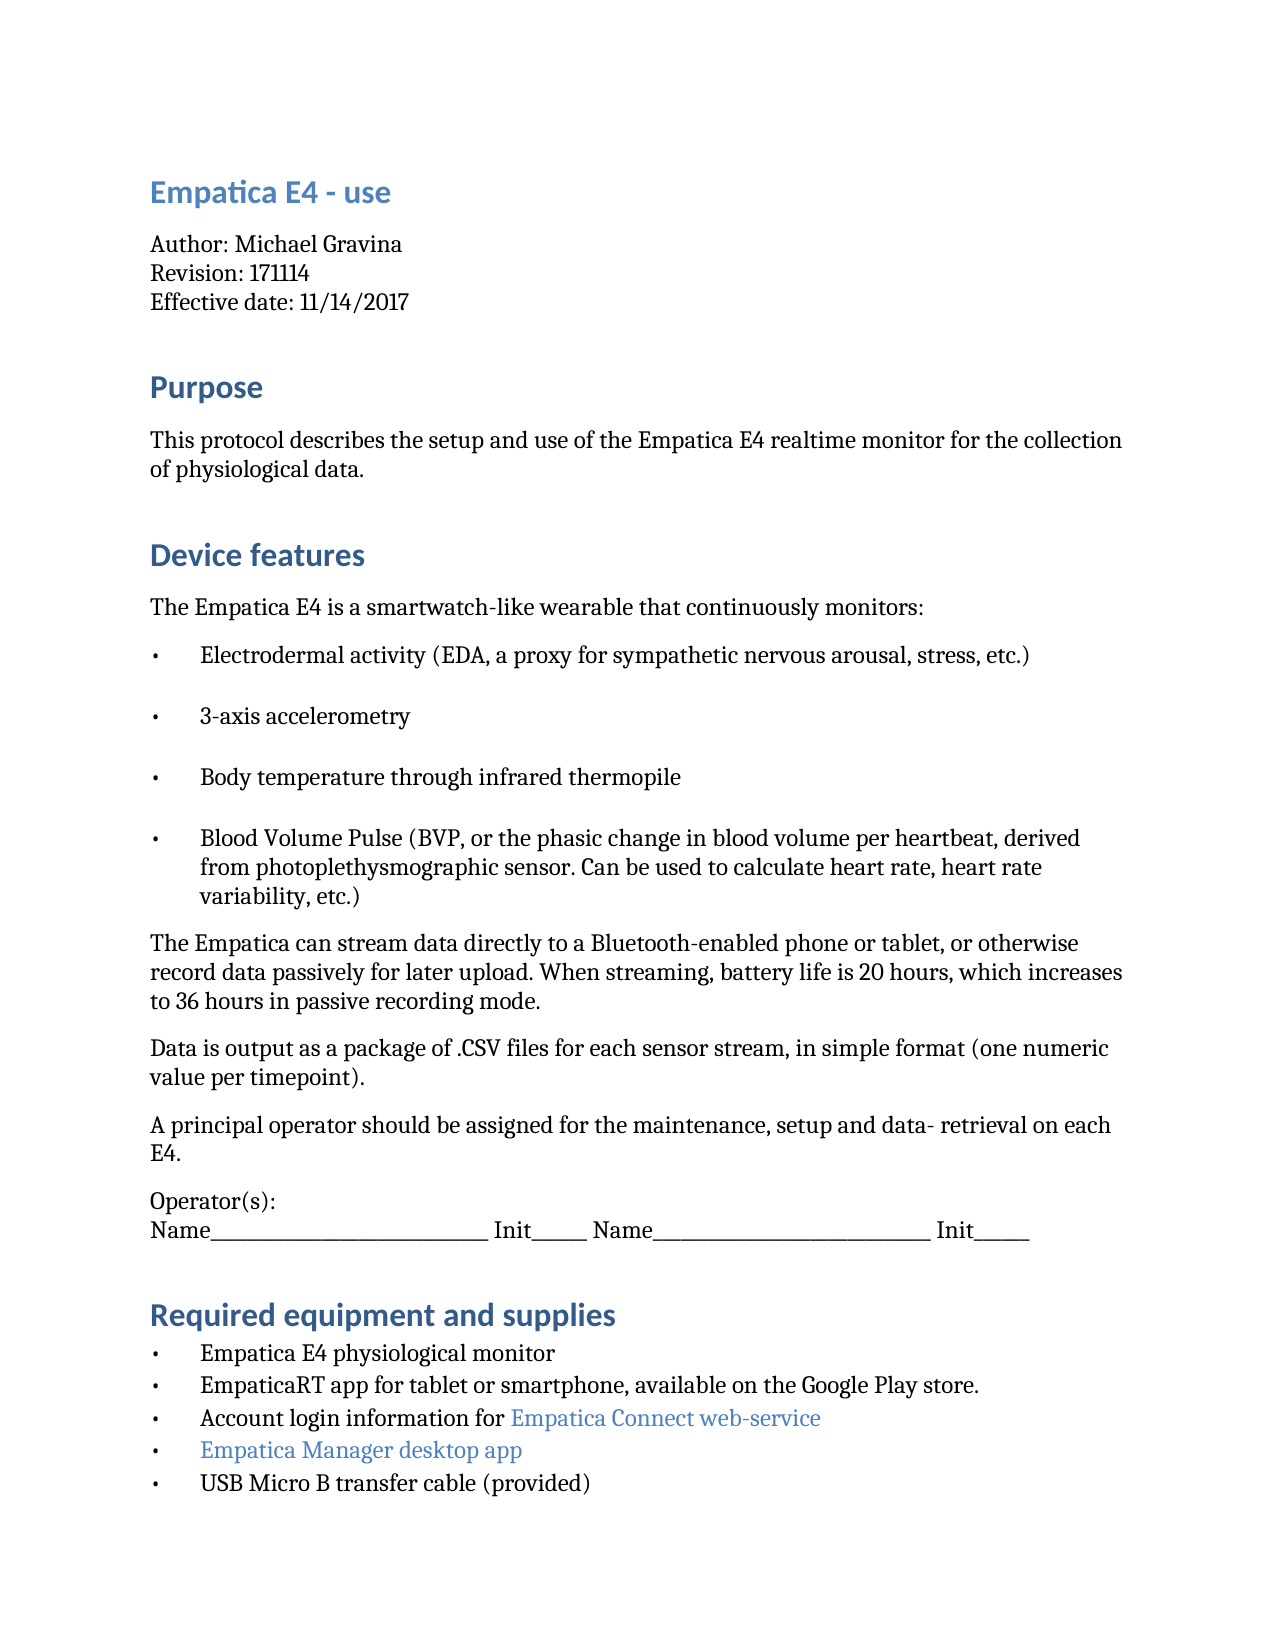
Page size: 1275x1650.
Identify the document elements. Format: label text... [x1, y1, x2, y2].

text Data is output as a package of .CSV files for each sensor stream, in simple format (one numeric value per timepoint). [150, 1034, 1125, 1092]
list Account login information for Empatica Connect web-service [150, 1404, 1125, 1432]
list Empatica Manager desktop app [150, 1436, 1125, 1465]
list Body temperature through infrared thermopile [150, 763, 1125, 821]
text The Empatica can stream data directly to a Bluetooth-enabled phone or tablet, or otherwise record data passively for later upload. When streaming, battery life is 20 hours, which increases to 36 hours in passive recording mode. [150, 929, 1125, 1016]
list Empatica E4 physiological monitor [150, 1339, 1125, 1367]
list USB Micro B transfer cable (provided) [150, 1469, 1125, 1497]
text A principal operator should be assigned for the maintenance, setup and data- retrieval on each E4. [150, 1111, 1125, 1168]
subtitle Required equipment and supplies [150, 1294, 1125, 1335]
text This protocol describes the setup and use of the Empatica E4 realtime monitor for the collection of physiological data. [150, 426, 1125, 483]
subtitle Purpose [150, 367, 1125, 407]
text Operator(s): Name______________________________ Init______ Name______________________________ Init______ [150, 1187, 1125, 1244]
list EmpaticaRT app for tablet or smartphone, available on the Google Play store. [150, 1371, 1125, 1400]
subtitle Empatica E4 - use [150, 171, 1125, 212]
list 3-axis accelerometry [150, 702, 1125, 759]
text Author: Michael Gravina Revision: 171114 Effective date: 11/14/2017 [150, 230, 1125, 317]
list Electrodermal activity (EDA, a proxy for sympathetic nervous arousal, stress, etc.) [150, 641, 1125, 698]
list Blood Volume Pulse (BVP, or the phasic change in blood volume per heartbeat, derived from photoplethysmographic sensor. Can be used to calculate heart rate, heart rate variability, etc.) [150, 824, 1125, 911]
text The Empatica E4 is a smartwatch-like wearable that continuously monitors: [150, 593, 1125, 622]
subtitle Device features [150, 533, 1125, 574]
